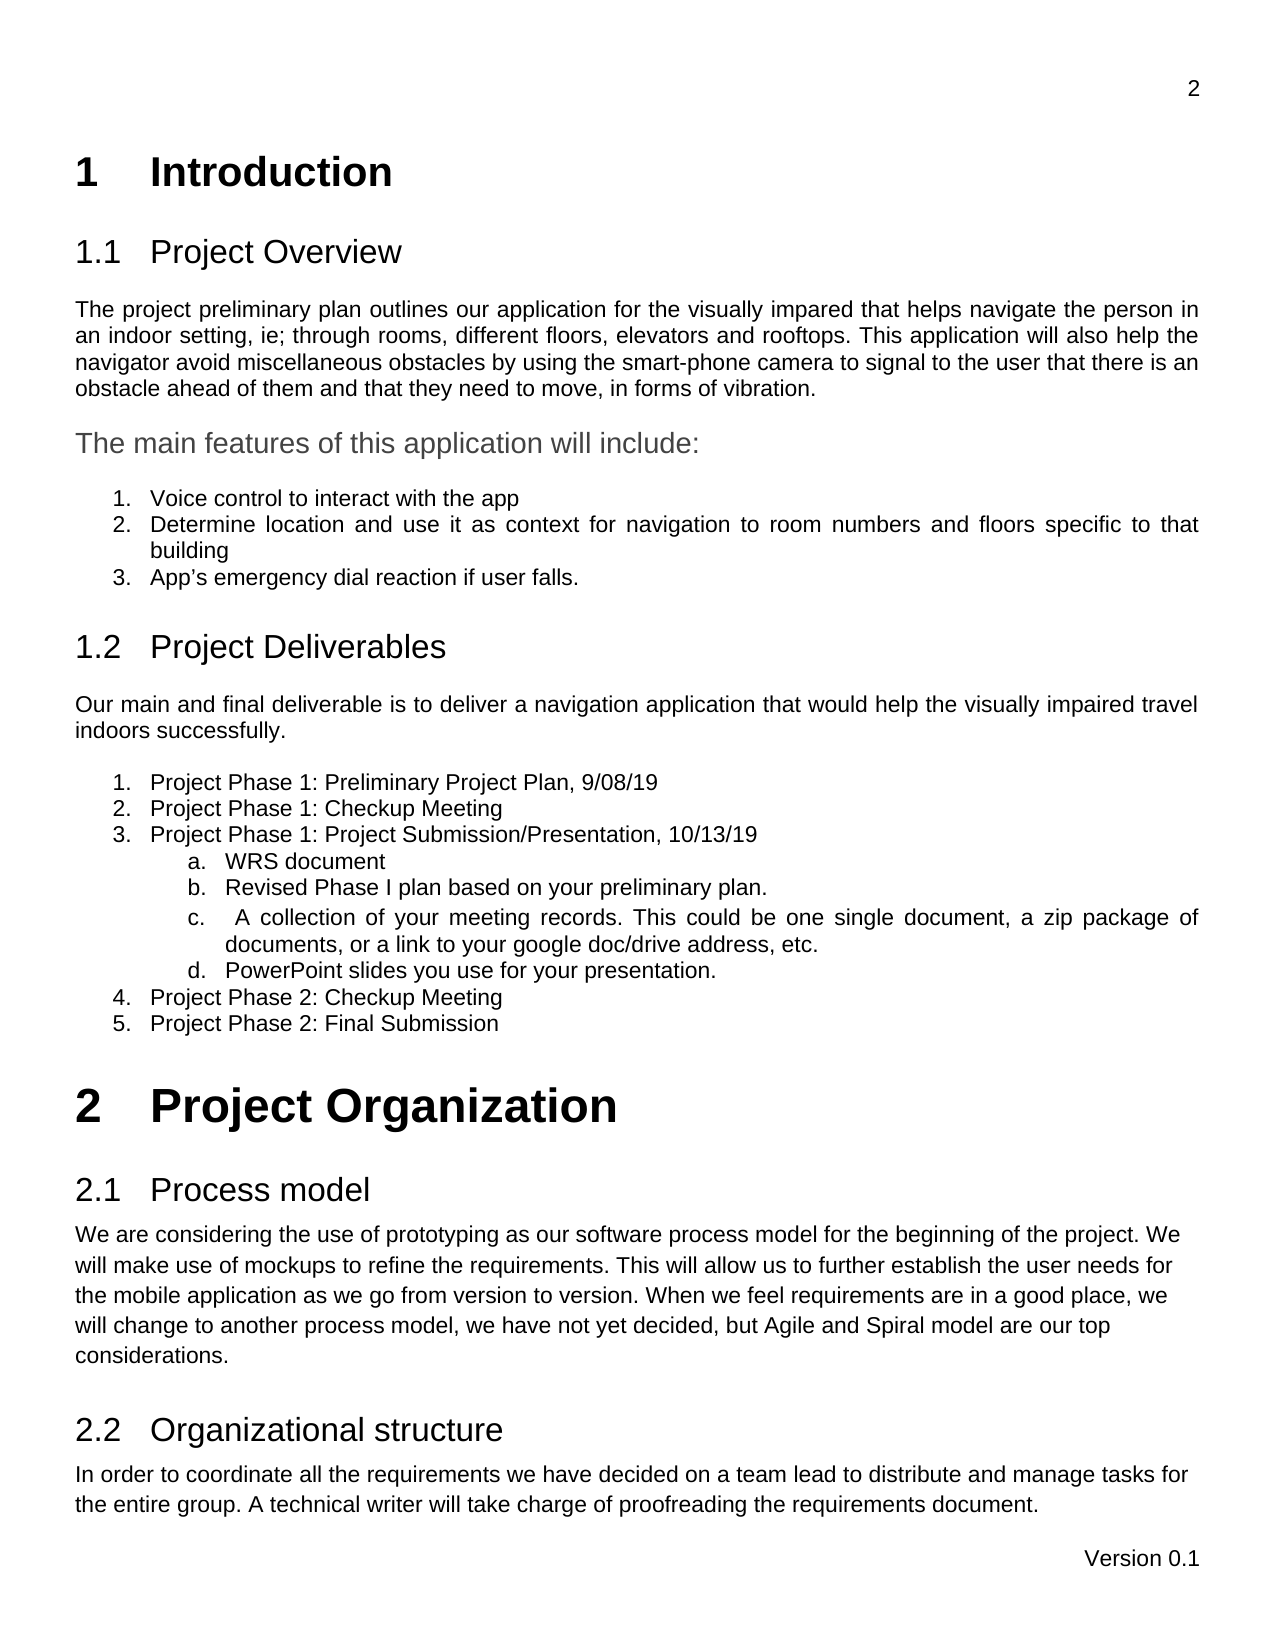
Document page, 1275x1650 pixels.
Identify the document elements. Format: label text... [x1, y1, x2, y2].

subtitle 2.2 Organizational structure [75, 1410, 1200, 1448]
text Our main and final deliverable is to deliver a navigation application that would help the visually impaired travel indoors successfully. [75, 691, 1200, 744]
subtitle 1 Introduction [75, 147, 1200, 195]
list Project Phase 1: Preliminary Project Plan, 9/08/19 [112, 769, 1200, 795]
text In order to coordinate all the requirements we have decided on a team lead to distribute and manage tasks for the entire group. A technical writer will take charge of proofreading the requirements document. [75, 1461, 1200, 1517]
list Project Phase 1: Project Submission/Presentation, 10/13/19 [112, 821, 1200, 848]
list Determine location and use it as context for navigation to room numbers and floors specific to that building [112, 511, 1200, 564]
list Project Phase 1: Checkup Meeting [112, 795, 1200, 821]
text The project preliminary plan outlines our application for the visually impared that helps navigate the person in an indoor setting, ie; through rooms, different floors, elevators and rooftops. This application will also help the navigator avoid miscellaneous obstacles by using the smart-phone camera to signal to the user that there is an obstacle ahead of them and that they need to move, in forms of vibration. [75, 296, 1200, 401]
subtitle The main features of this application will include: [75, 426, 1200, 460]
subtitle 2.1 Process model [75, 1170, 1200, 1209]
list A collection of your meeting records. This could be one single document, a zip package of documents, or a link to your google doc/drive address, etc. [187, 904, 1200, 957]
subtitle 1.1 Project Overview [75, 232, 1200, 271]
list App’s emergency dial reaction if user falls. [112, 564, 1200, 590]
list Revised Phase I plan based on your preliminary plan. [187, 874, 1200, 901]
list PowerPoint slides you use for your presentation. [187, 957, 1200, 983]
list Project Phase 2: Checkup Meeting [112, 983, 1200, 1010]
subtitle 1.2 Project Deliverables [75, 628, 1200, 666]
text We are considering the use of prototyping as our software process model for the beginning of the project. We will make use of mockups to refine the requirements. This will allow us to further establish the user needs for the mobile application as we go from version to version. When we feel requirements are in a good place, we will change to another process model, we have not yet decided, but Agile and Spiral model are our top considerations. [75, 1221, 1200, 1368]
list Project Phase 2: Final Submission [112, 1010, 1200, 1036]
list WRS document [187, 848, 1200, 874]
subtitle 2 Project Organization [75, 1078, 1200, 1133]
list Voice control to interact with the app [112, 485, 1200, 511]
